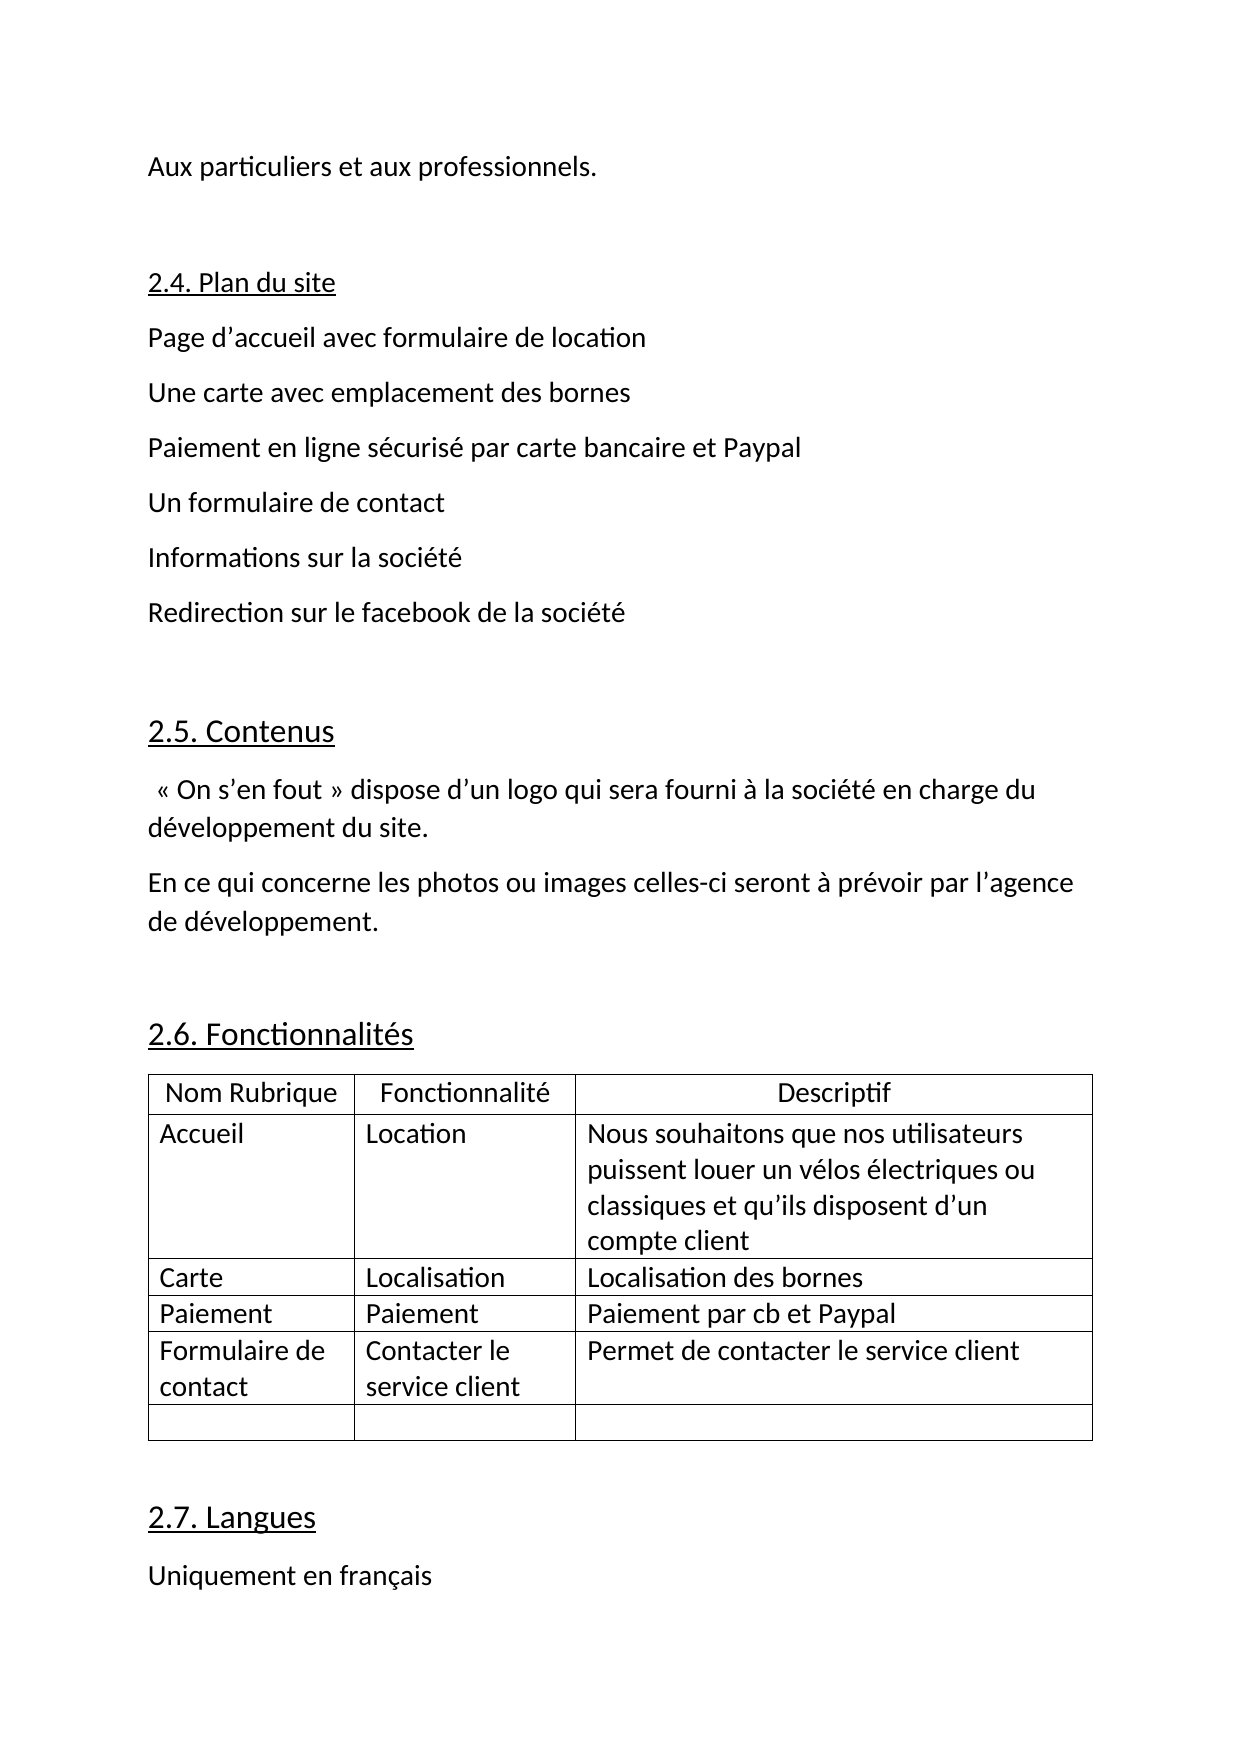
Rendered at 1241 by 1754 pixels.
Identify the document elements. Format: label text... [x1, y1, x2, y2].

table_header Fonctionnalité [355, 1075, 575, 1114]
table_cell Paiement par cb et Paypal [576, 1296, 1092, 1331]
table_cell Location [355, 1115, 575, 1258]
table_cell Nous souhaitons que nos utilisateurs puissent louer un vélos électriques ou classiques et qu’ils disposent d’un compte client [576, 1115, 1092, 1258]
text Un formulaire de contact [148, 484, 1093, 520]
text Aux particuliers et aux professionnels. [148, 148, 1093, 183]
text 2.5. Contenus [148, 710, 1093, 751]
table_cell Paiement [355, 1296, 575, 1331]
table_cell Accueil [149, 1115, 354, 1258]
text 2.4. Plan du site [148, 264, 1093, 299]
table_cell [355, 1405, 575, 1440]
table_cell Paiement [149, 1296, 354, 1331]
table_header Nom Rubrique [149, 1075, 354, 1114]
table_cell [149, 1405, 354, 1440]
text « On s’en fout » dispose d’un logo qui sera fourni à la société en charge du développement du site. [148, 771, 1093, 845]
text 2.7. Langues [148, 1496, 1093, 1537]
text Une carte avec emplacement des bornes [148, 374, 1093, 409]
table_header Descriptif [576, 1075, 1092, 1114]
text 2.6. Fonctionnalités [148, 1013, 1093, 1054]
table_cell Localisation [355, 1259, 575, 1294]
table_cell Localisation des bornes [576, 1259, 1092, 1294]
table_cell Permet de contacter le service client [576, 1332, 1092, 1403]
text Informations sur la société [148, 539, 1093, 575]
table_cell Formulaire de contact [149, 1332, 354, 1403]
text Page d’accueil avec formulaire de location [148, 319, 1093, 354]
text Paiement en ligne sécurisé par carte bancaire et Paypal [148, 429, 1093, 465]
table_cell [576, 1405, 1092, 1440]
table_cell Carte [149, 1259, 354, 1294]
text Redirection sur le facebook de la société [148, 594, 1093, 630]
text Uniquement en français [148, 1557, 1093, 1593]
text En ce qui concerne les photos ou images celles-ci seront à prévoir par l’agence de développement. [148, 864, 1093, 938]
table_cell Contacter le service client [355, 1332, 575, 1403]
